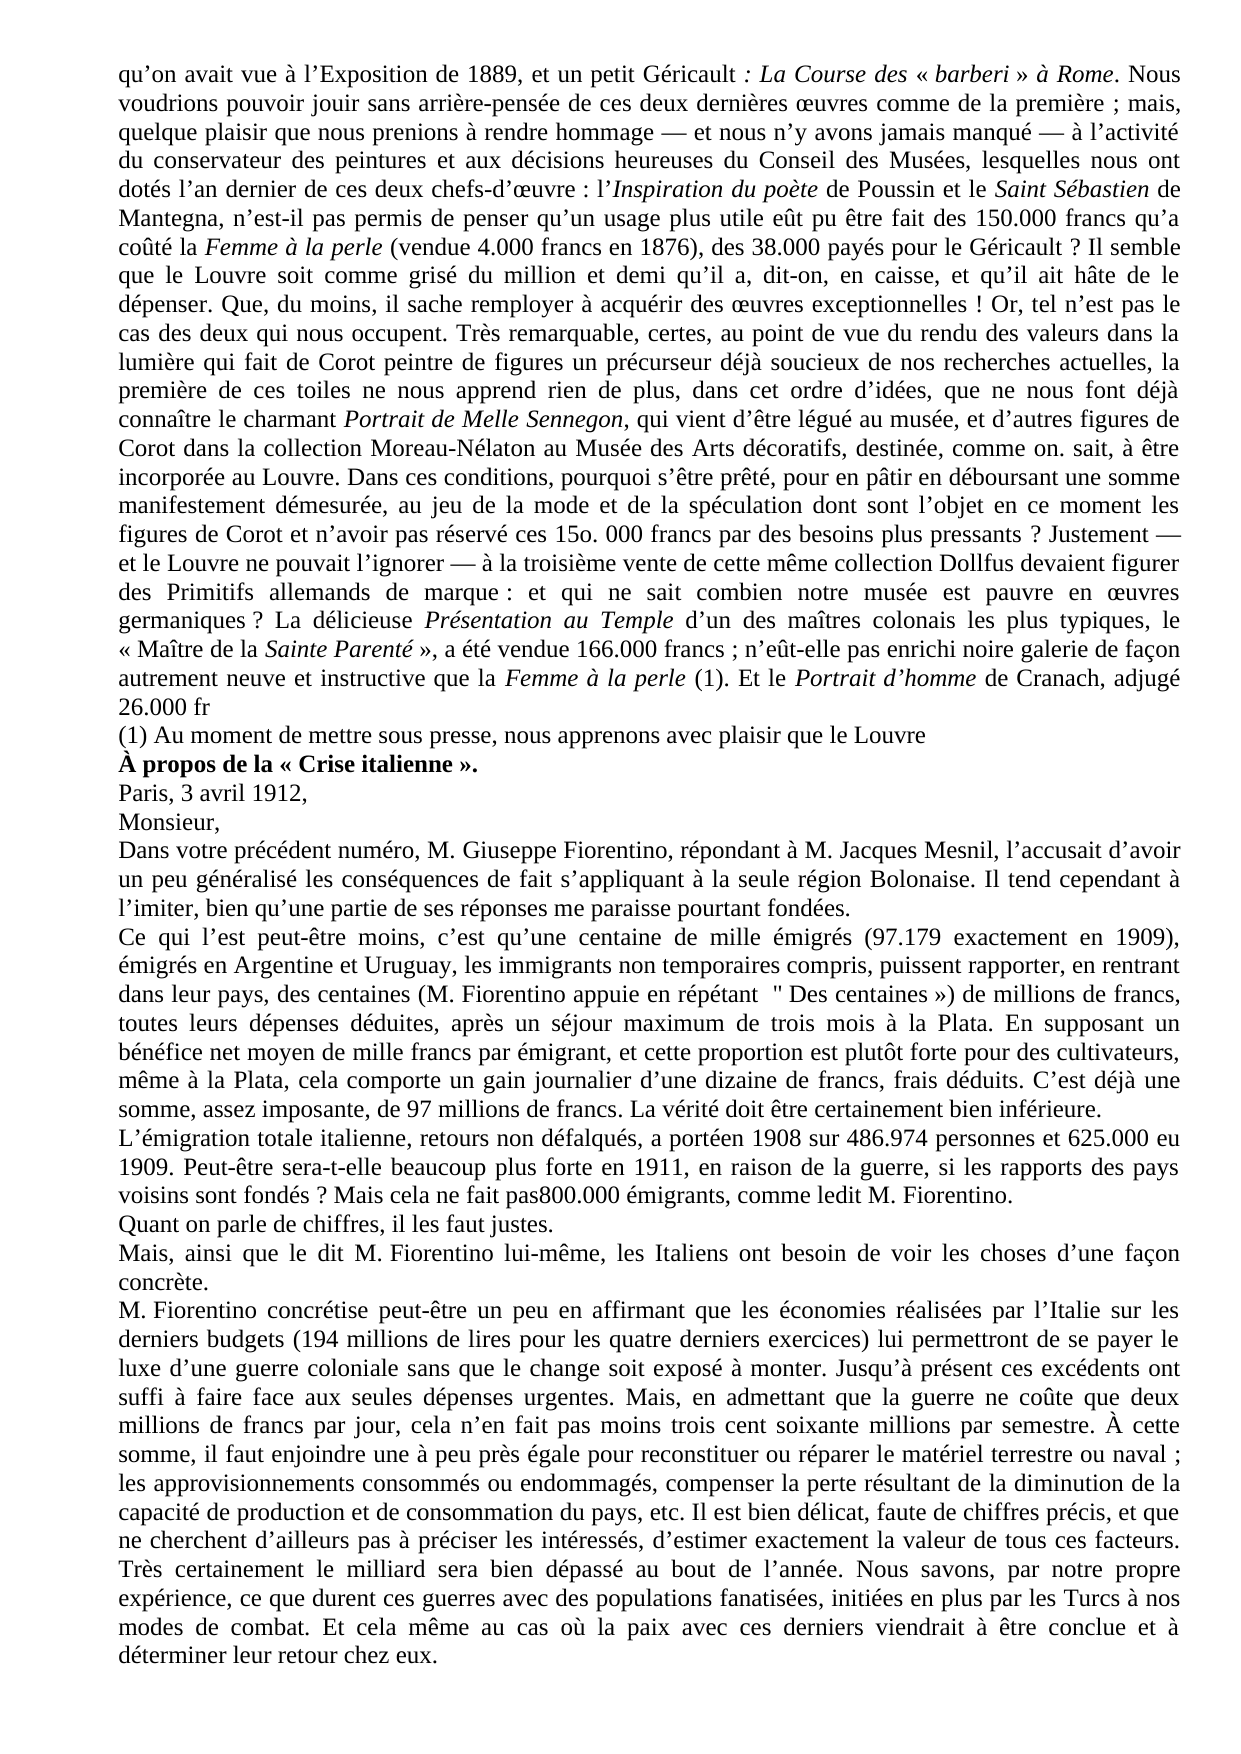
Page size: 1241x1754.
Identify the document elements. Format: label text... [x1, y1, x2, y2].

text (1) Au moment de mettre sous presse, nous apprenons avec plaisir que le Louvre [118, 720, 1181, 749]
text Monsieur, [118, 807, 1181, 835]
text Dans votre précédent numéro, M. Giuseppe Fiorentino, répondant à M. Jacques Mesnil, l’accusait d’avoir un peu généralisé les conséquences de fait s’appliquant à la seule région Bolonaise. Il tend cependant à l’imiter, bien qu’une partie de ses réponses me paraisse pourtant fondées. [118, 835, 1181, 922]
text M. Fiorentino concrétise peut-être un peu en affirmant que les économies réalisées par l’Italie sur les derniers budgets (194 millions de lires pour les quatre derniers exercices) lui permettront de se payer le luxe d’une guerre coloniale sans que le change soit exposé à monter. Jusqu’à présent ces excédents ont suffi à faire face aux seules dépenses urgentes. Mais, en admettant que la guerre ne coûte que deux millions de francs par jour, cela n’en fait pas moins trois cent soixante millions par semestre. À cette somme, il faut enjoindre une à peu près égale pour reconstituer ou réparer le matériel terrestre ou naval ; les approvisionnements consommés ou endommagés, compenser la perte résultant de la diminution de la capacité de production et de consommation du pays, etc. Il est bien délicat, faute de chiffres précis, et que ne cherchent d’ailleurs pas à préciser les intéressés, d’estimer exactement la valeur de tous ces facteurs. Très certainement le milliard sera bien dépassé au bout de l’année. Nous savons, par notre propre expérience, ce que durent ces guerres avec des populations fanatisées, initiées en plus par les Turcs à nos modes de combat. Et cela même au cas où la paix avec ces derniers viendrait à être conclue et à déterminer leur retour chez eux. [118, 1295, 1181, 1669]
text Paris, 3 avril 1912, [118, 778, 1181, 807]
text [118, 59, 1181, 720]
text Quant on parle de chiffres, il les faut justes. [118, 1209, 1181, 1238]
text Ce qui l’est peut-être moins, c’est qu’une centaine de mille émigrés (97.179 exactement en 1909), émigrés en Argentine et Uruguay, les immigrants non temporaires compris, puissent rapporter, en rentrant dans leur pays, des centaines (M. Fiorentino appuie en répétant " Des centaines ») de millions de francs, toutes leurs dépenses déduites, après un séjour maximum de trois mois à la Plata. En supposant un bénéfice net moyen de mille francs par émigrant, et cette proportion est plutôt forte pour des cultivateurs, même à la Plata, cela comporte un gain journalier d’une dizaine de francs, frais déduits. C’est déjà une somme, assez imposante, de 97 millions de francs. La vérité doit être certainement bien inférieure. [118, 922, 1181, 1123]
text À propos de la « Crise italienne ». [118, 749, 1181, 778]
text L’émigration totale italienne, retours non défalqués, a portéen 1908 sur 486.974 personnes et 625.000 eu 1909. Peut-être sera-t-elle beaucoup plus forte en 1911, en raison de la guerre, si les rapports des pays voisins sont fondés ? Mais cela ne fait pas800.000 émigrants, comme ledit M. Fiorentino. [118, 1123, 1181, 1209]
text Mais, ainsi que le dit M. Fiorentino lui-même, les Italiens ont besoin de voir les choses d’une façon concrète. [118, 1238, 1181, 1295]
